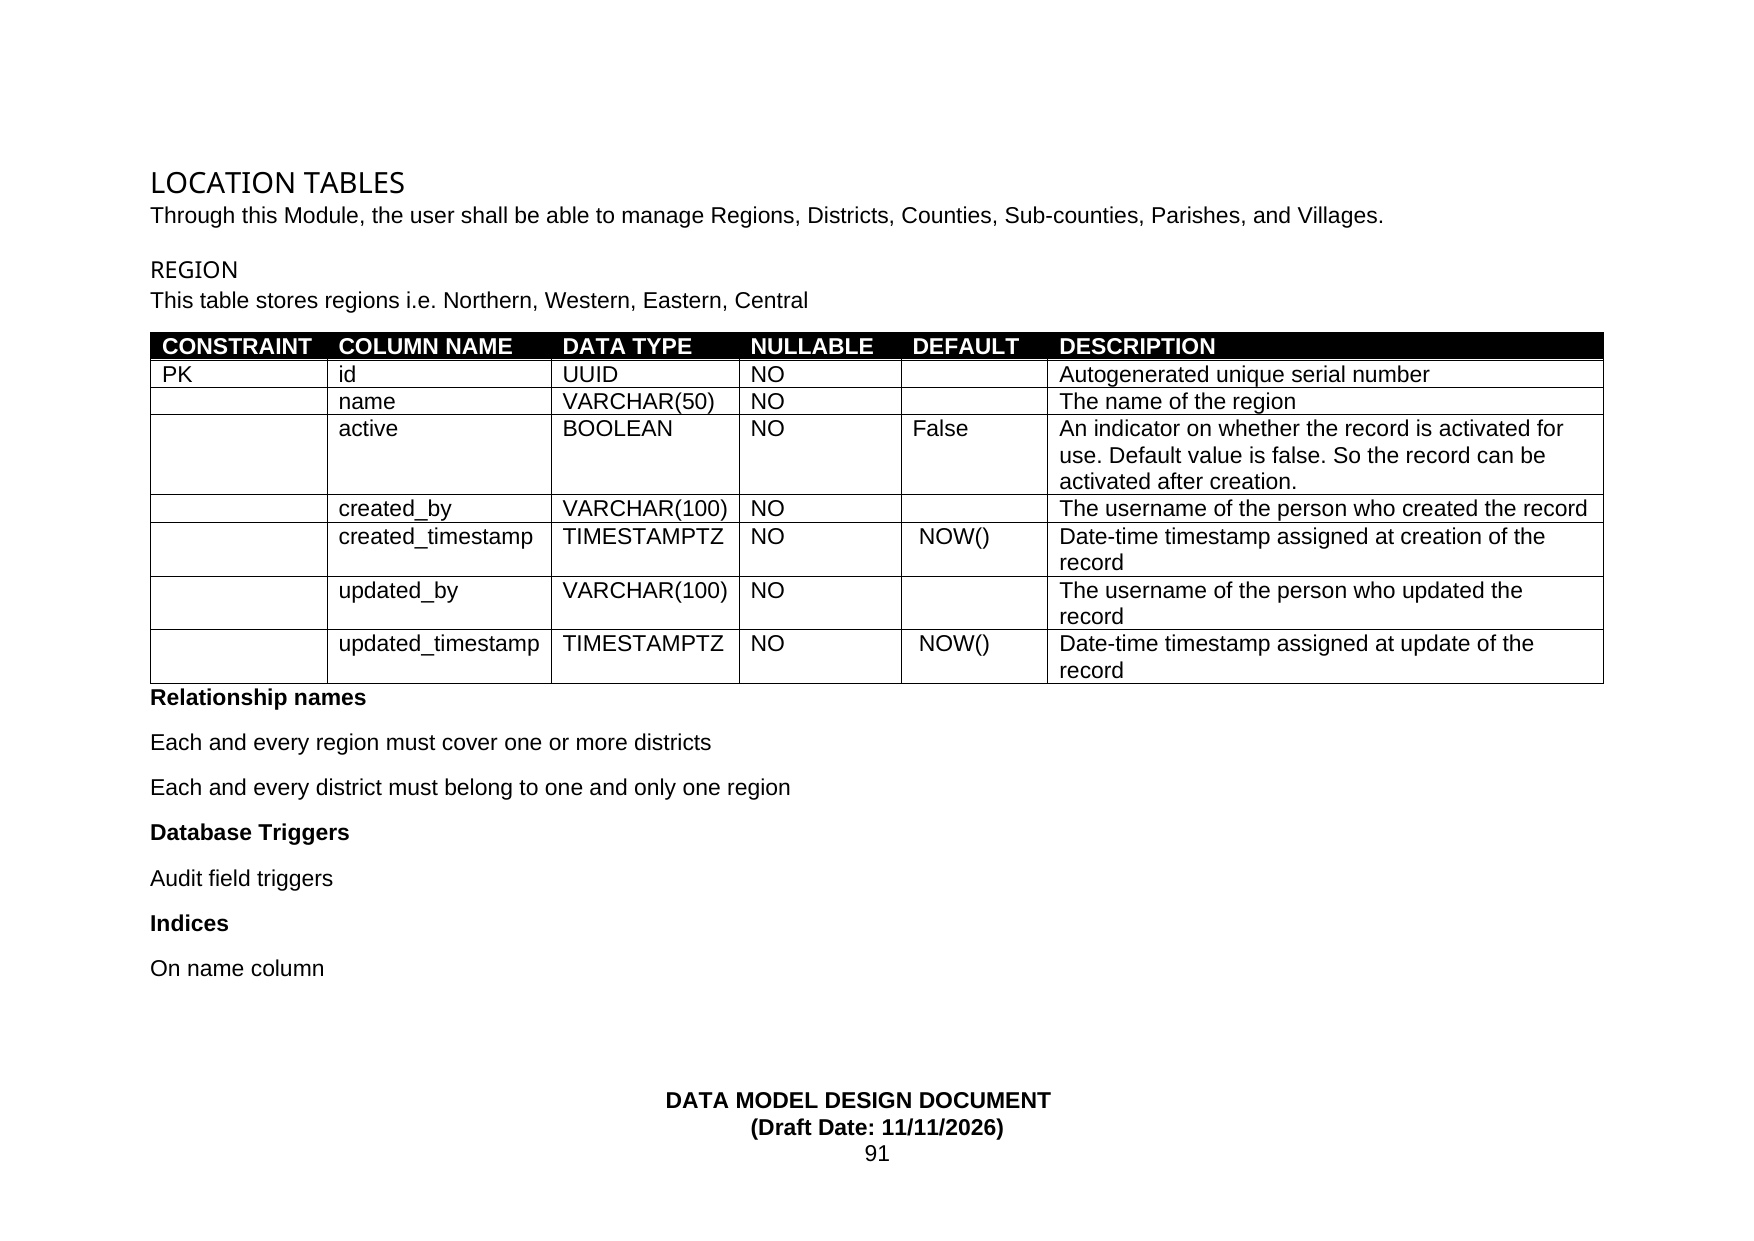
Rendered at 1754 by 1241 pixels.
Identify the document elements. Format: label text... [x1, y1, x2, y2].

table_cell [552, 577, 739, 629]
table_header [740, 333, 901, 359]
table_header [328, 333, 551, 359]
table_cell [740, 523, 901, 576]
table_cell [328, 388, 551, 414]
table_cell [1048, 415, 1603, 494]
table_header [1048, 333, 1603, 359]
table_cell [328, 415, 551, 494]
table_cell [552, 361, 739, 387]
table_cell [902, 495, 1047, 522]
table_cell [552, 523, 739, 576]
text Each and every district must belong to one and only one region [150, 774, 1604, 801]
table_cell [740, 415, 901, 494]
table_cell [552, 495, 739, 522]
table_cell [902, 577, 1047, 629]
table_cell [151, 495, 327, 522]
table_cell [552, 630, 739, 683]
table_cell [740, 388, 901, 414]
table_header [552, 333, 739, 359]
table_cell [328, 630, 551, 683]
text Each and every region must cover one or more districts [150, 729, 1604, 756]
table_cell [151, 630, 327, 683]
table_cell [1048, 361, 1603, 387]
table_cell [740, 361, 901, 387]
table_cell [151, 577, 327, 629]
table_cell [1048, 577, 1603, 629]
text Database Triggers [150, 819, 1604, 846]
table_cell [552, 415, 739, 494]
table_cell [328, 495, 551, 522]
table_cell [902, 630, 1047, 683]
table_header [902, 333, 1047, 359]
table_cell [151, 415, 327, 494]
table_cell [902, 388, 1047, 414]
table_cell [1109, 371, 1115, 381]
text Relationship names [150, 684, 1604, 710]
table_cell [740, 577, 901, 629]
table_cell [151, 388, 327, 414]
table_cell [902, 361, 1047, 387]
subtitle Location Tables [150, 162, 1604, 202]
text This table stores regions i.e. Northern, Western, Eastern, Central [150, 287, 1604, 313]
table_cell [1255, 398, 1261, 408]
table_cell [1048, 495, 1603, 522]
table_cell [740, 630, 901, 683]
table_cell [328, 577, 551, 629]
text Indices [150, 909, 1604, 936]
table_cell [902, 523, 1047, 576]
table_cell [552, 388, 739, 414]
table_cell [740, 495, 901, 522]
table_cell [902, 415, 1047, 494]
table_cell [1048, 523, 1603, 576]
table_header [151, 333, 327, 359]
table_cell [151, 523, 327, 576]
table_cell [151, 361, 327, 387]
text Audit field triggers [150, 864, 1604, 891]
subtitle region [150, 247, 1604, 287]
text Through this Module, the user shall be able to manage Regions, Districts, Counties, Sub-counties, Parishes, and Villages. [150, 202, 1604, 228]
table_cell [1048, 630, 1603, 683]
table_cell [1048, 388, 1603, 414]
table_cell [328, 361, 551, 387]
text On name column [150, 955, 1604, 981]
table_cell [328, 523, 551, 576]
